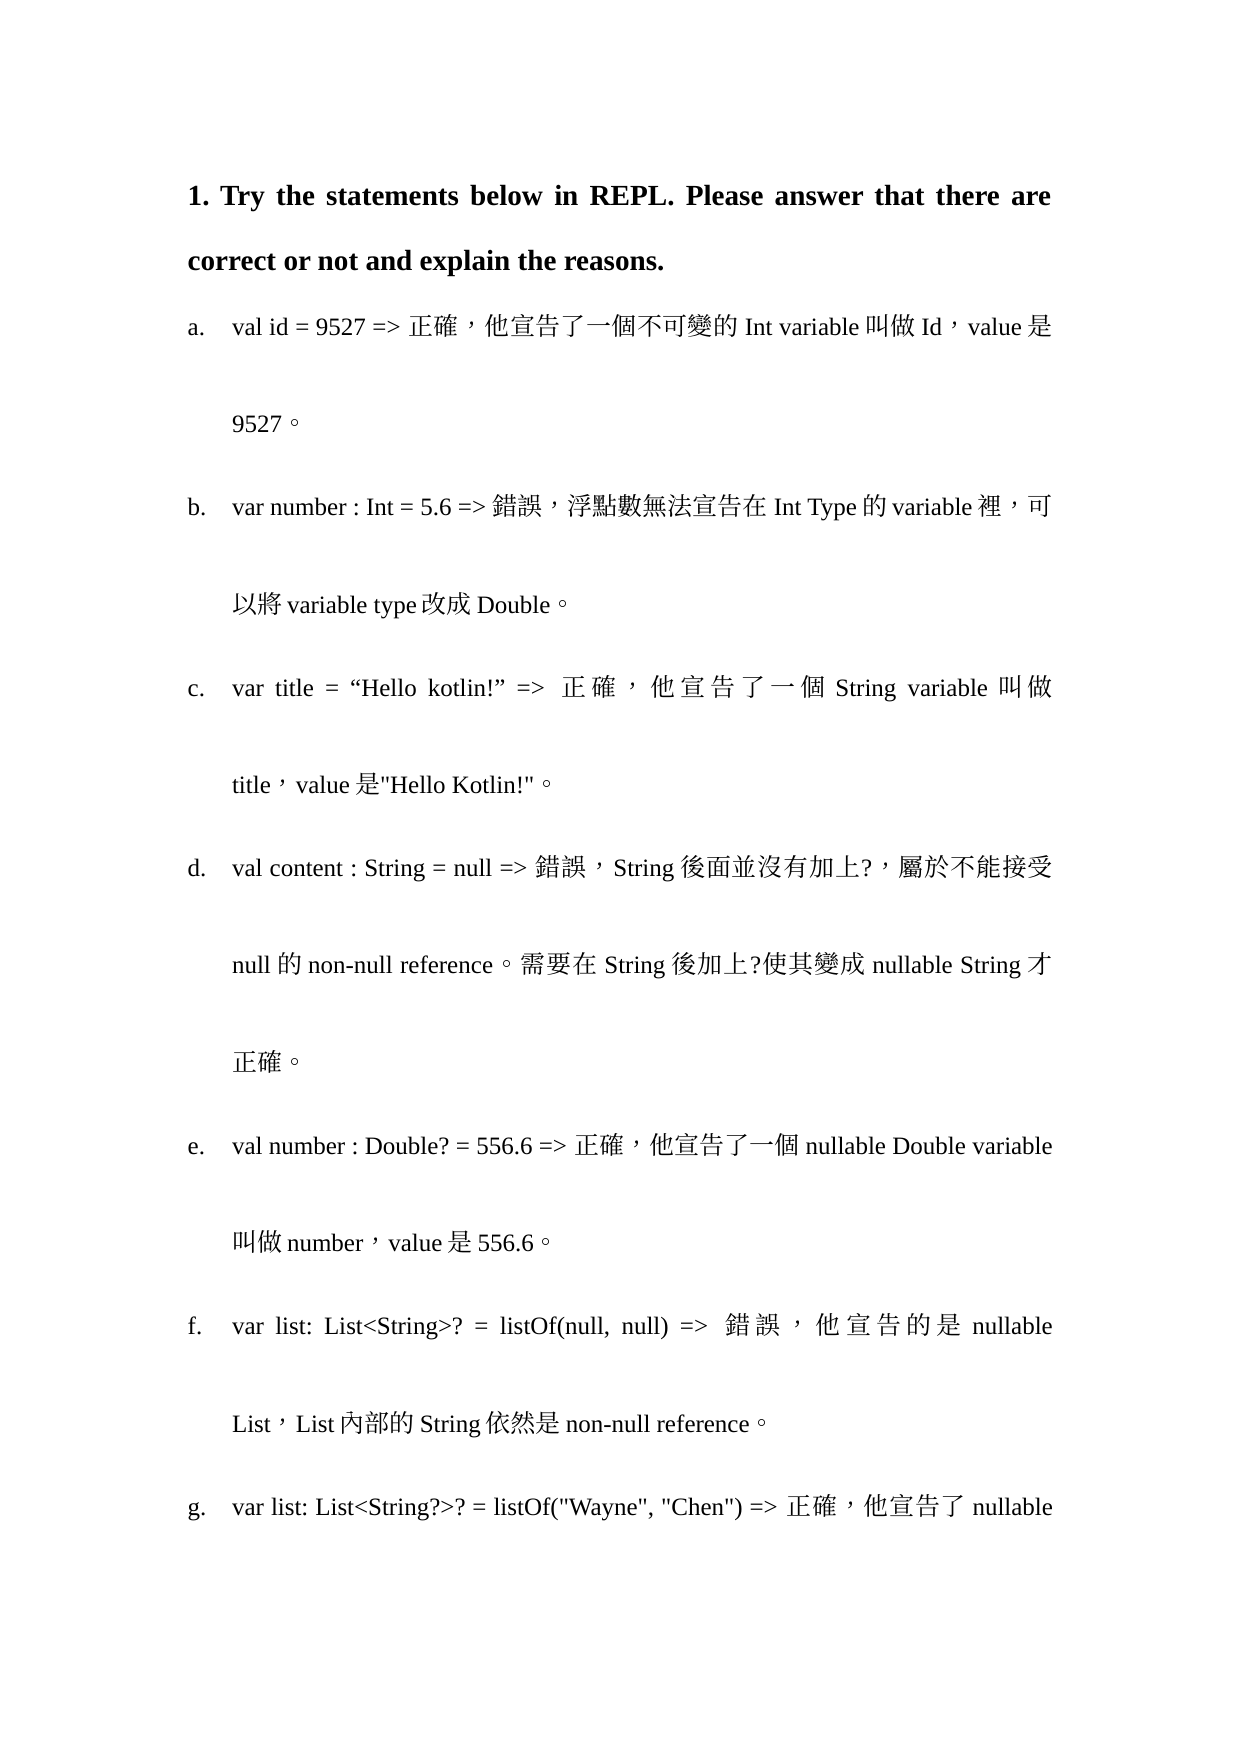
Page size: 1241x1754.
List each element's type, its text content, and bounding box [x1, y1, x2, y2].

list val id = 9527 => 正確，他宣告了一個不可變的Int variable叫做Id，value是9527。 [187, 292, 1053, 454]
text 1. Try the statements below in REPL. Please answer that there are correct or not and explain the reasons. [187, 162, 1053, 292]
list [187, 1472, 1053, 1537]
list val content : String = null => 錯誤，String後面並沒有加上?，屬於不能接受null的non-null reference。需要在String後加上?使其變成nullable String才正確。 [187, 833, 1053, 1093]
list var number : Int = 5.6 => 錯誤，浮點數無法宣告在Int Type的variable裡，可以將variable type改成Double。 [187, 472, 1053, 635]
list val number : Double? = 556.6 => 正確，他宣告了一個nullable Double variable叫做number，value是556.6。 [187, 1111, 1053, 1274]
list var list: List<String>? = listOf(null, null) => 錯誤，他宣告的是nullable List，List內部的String依然是non-null reference。 [187, 1292, 1053, 1454]
list var title = “Hello kotlin!” => 正確，他宣告了一個String variable叫做title，value是"Hello Kotlin!"。 [187, 653, 1053, 815]
